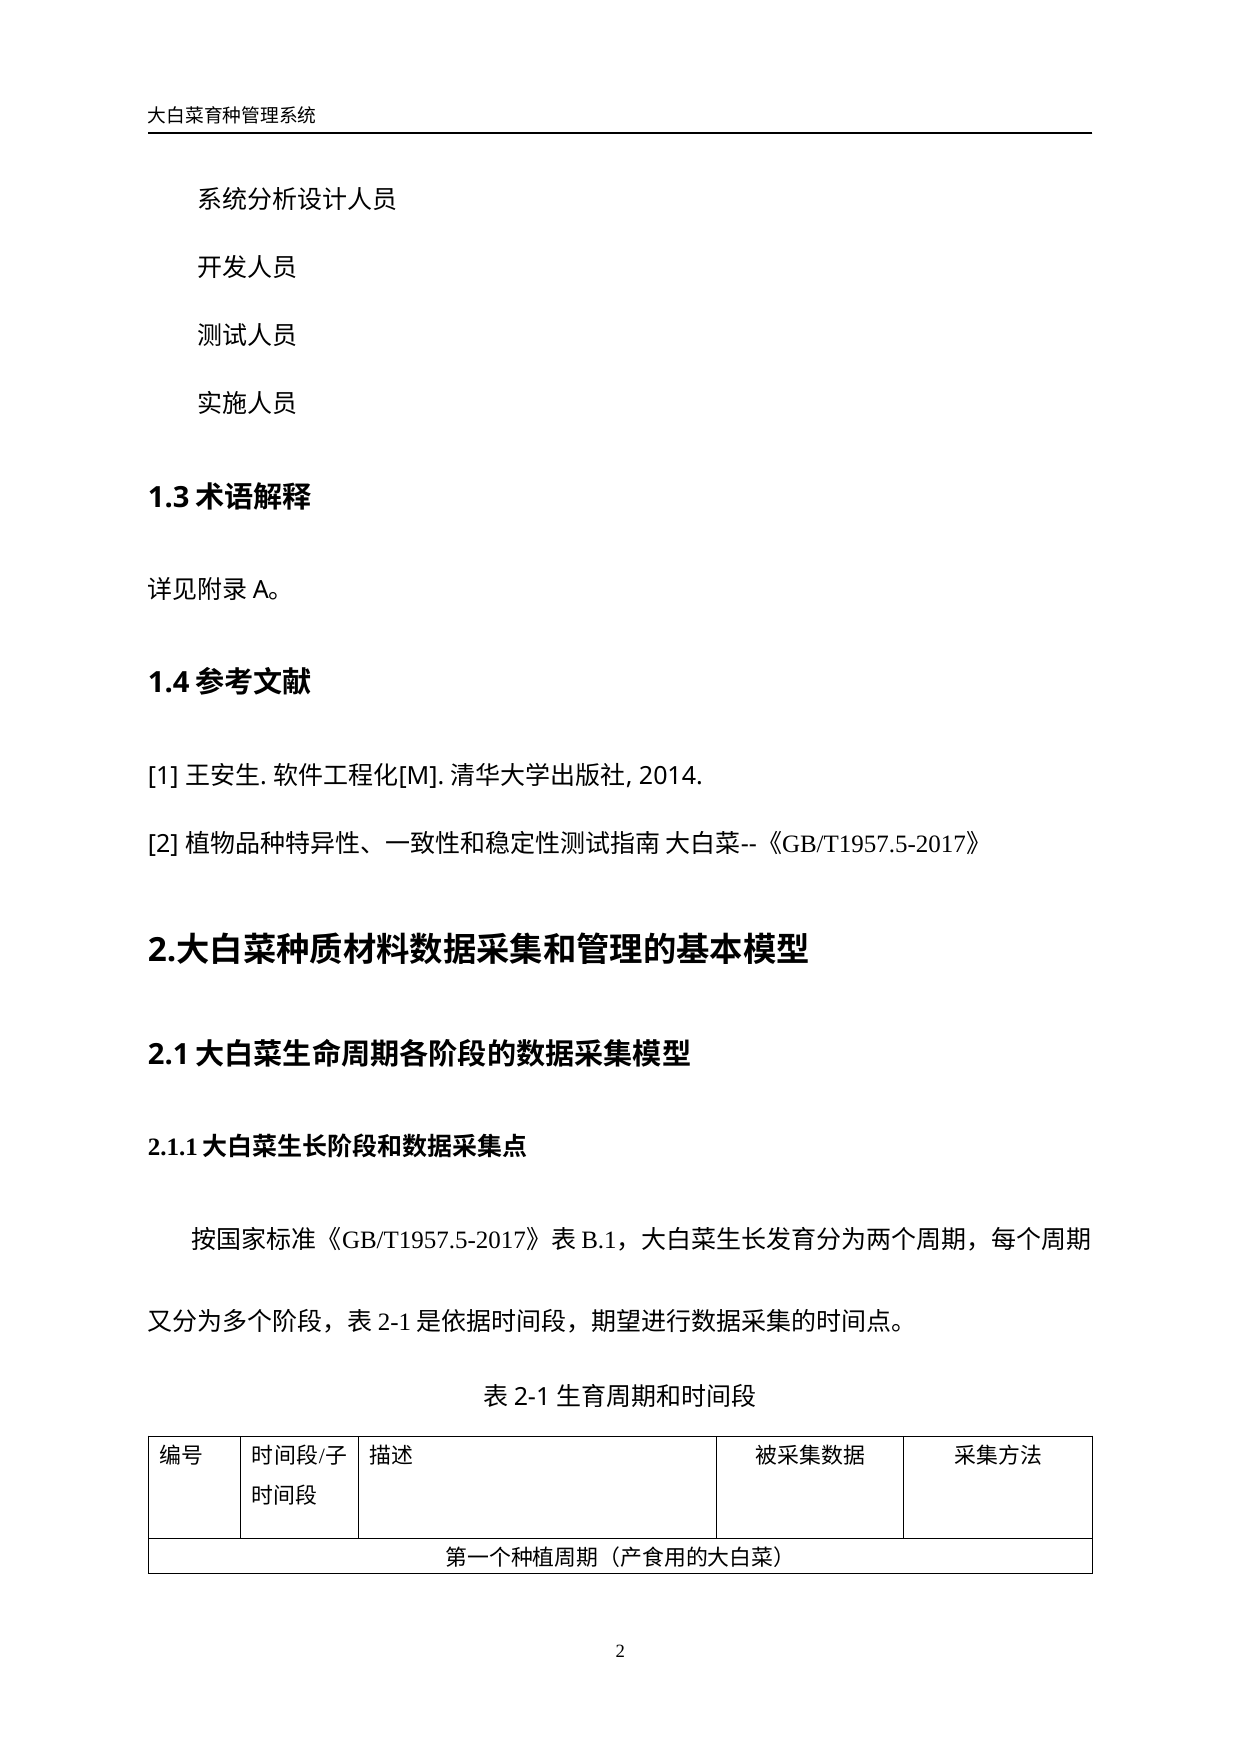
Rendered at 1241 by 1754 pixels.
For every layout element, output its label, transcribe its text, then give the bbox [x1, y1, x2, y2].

table_header 描述 [359, 1437, 716, 1538]
subtitle 2.1.1大白菜生长阶段和数据采集点 [148, 1111, 1092, 1179]
text 表2-1 生育周期和时间段 [148, 1360, 1092, 1428]
text [2] 植物品种特异性、一致性和稳定性测试指南 大白菜--《GB/T1957.5-2017》 [148, 807, 1092, 875]
text 测试人员 [148, 300, 1092, 368]
subtitle 2.1大白菜生命周期各阶段的数据采集模型 [148, 1018, 1092, 1086]
text 系统分析设计人员 [148, 164, 1092, 232]
subtitle 1.3术语解释 [148, 461, 1092, 528]
text 开发人员 [148, 232, 1092, 300]
text [1] 王安生. 软件工程化[M]. 清华大学出版社, 2014. [148, 739, 1092, 807]
table_header 时间段/子时间段 [241, 1437, 358, 1538]
table_cell 第一个种植周期（产食用的大白菜） [149, 1539, 1092, 1573]
table_header 采集方法 [904, 1437, 1092, 1538]
text 按国家标准《GB/T1957.5-2017》表B.1，大白菜生长发育分为两个周期，每个周期又分为多个阶段，表2-1是依据时间段，期望进行数据采集的时间点。 [148, 1204, 1092, 1353]
table_header 被采集数据 [717, 1437, 903, 1538]
subtitle 1.4参考文献 [148, 646, 1092, 714]
text 实施人员 [148, 368, 1092, 436]
text 详见附录A。 [148, 553, 1092, 621]
subtitle 2.大白菜种质材料数据采集和管理的基本模型 [148, 913, 1092, 981]
table_header 编号 [149, 1437, 240, 1538]
